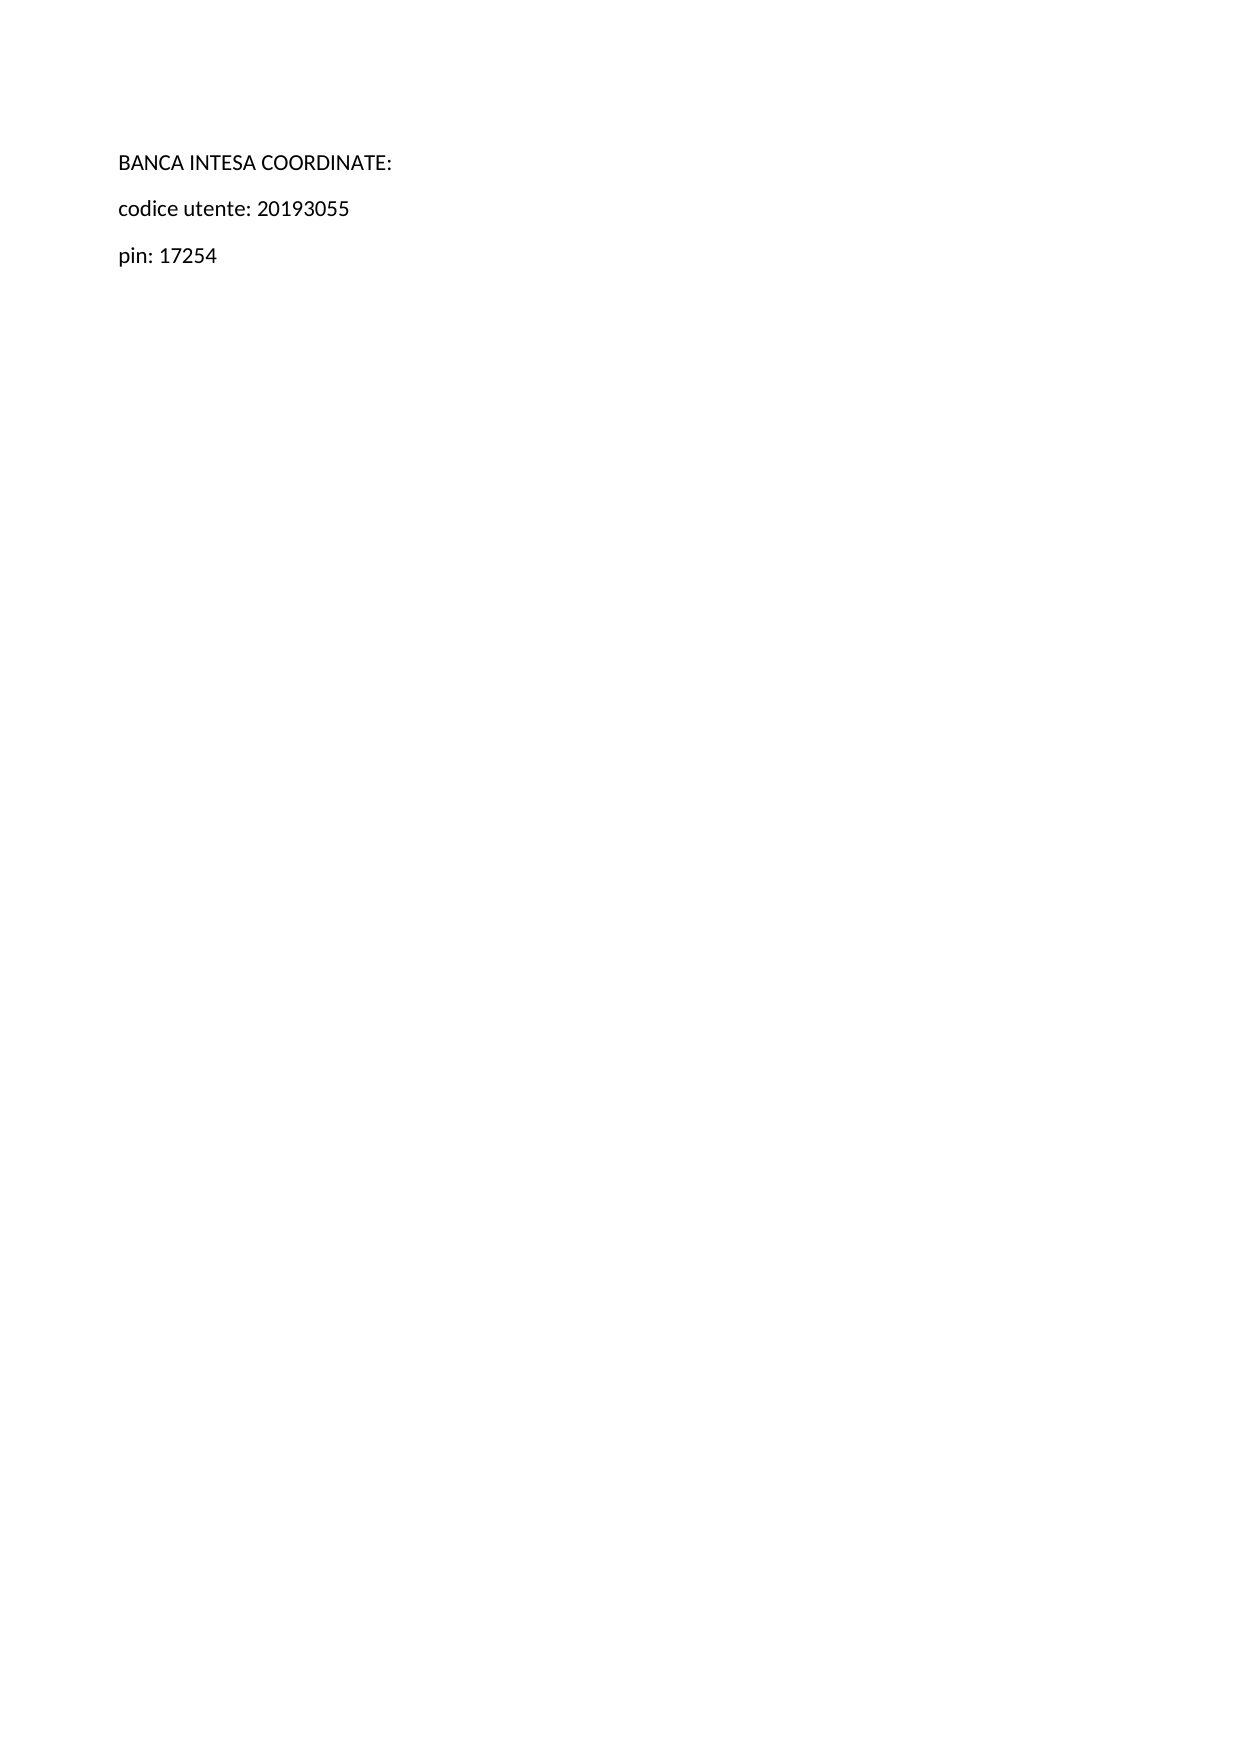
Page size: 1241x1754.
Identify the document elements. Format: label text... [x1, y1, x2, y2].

text codice utente: 20193055 [118, 194, 1122, 222]
text pin: 17254 [118, 241, 1122, 269]
text BANCA INTESA COORDINATE: [118, 148, 1122, 176]
